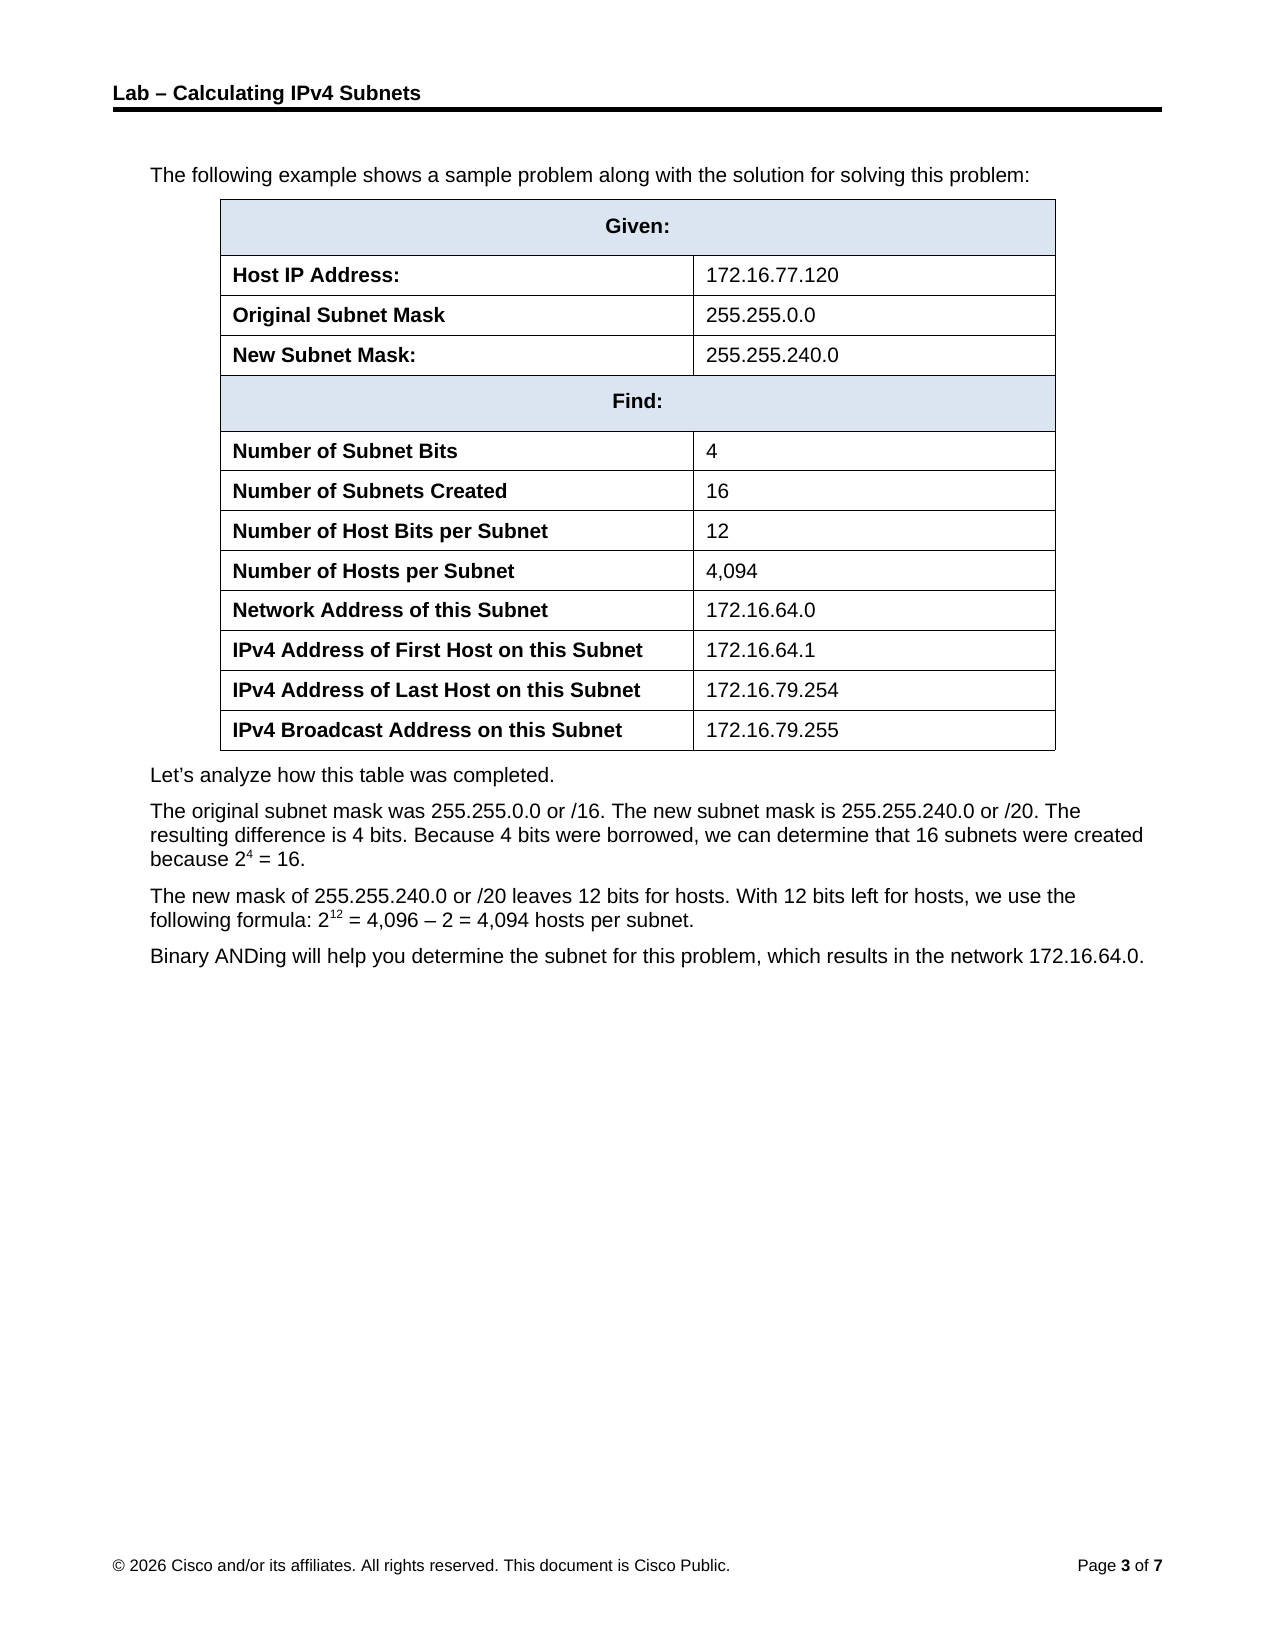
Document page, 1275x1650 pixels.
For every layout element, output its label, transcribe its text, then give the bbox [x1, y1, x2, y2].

table_cell Number of Host Bits per Subnet [221, 511, 693, 550]
text Let’s analyze how this table was completed. [150, 763, 1162, 787]
table_cell Host IP Address: [221, 256, 693, 295]
table_cell 12 [694, 511, 1055, 550]
table_cell Number of Subnet Bits [221, 432, 693, 470]
table_cell 172.16.64.1 [694, 631, 1055, 670]
table_cell 4,094 [694, 551, 1055, 590]
table_cell 172.16.79.254 [694, 671, 1055, 710]
table_cell Number of Subnets Created [221, 471, 693, 510]
table_header Given: [221, 200, 1055, 255]
text Binary ANDing will help you determine the subnet for this problem, which results in the network 172.16.64.0. [150, 944, 1162, 968]
table_cell 172.16.79.255 [694, 711, 1055, 750]
table_cell 172.16.64.0 [694, 591, 1055, 630]
table_cell 4 [694, 432, 1055, 470]
table_cell IPv4 Broadcast Address on this Subnet [221, 711, 693, 750]
table_cell Original Subnet Mask [221, 296, 693, 335]
table_cell Number of Hosts per Subnet [221, 551, 693, 590]
table_cell 255.255.0.0 [694, 296, 1055, 335]
table_cell IPv4 Address of First Host on this Subnet [221, 631, 693, 670]
table_cell IPv4 Address of Last Host on this Subnet [221, 671, 693, 710]
table_cell New Subnet Mask: [221, 336, 693, 374]
text The original subnet mask was 255.255.0.0 or /16. The new subnet mask is 255.255.240.0 or /20. The resulting difference is 4 bits. Because 4 bits were borrowed, we can determine that 16 subnets were created because 24 = 16. [150, 799, 1162, 871]
table_cell Network Address of this Subnet [221, 591, 693, 630]
table_cell 16 [694, 471, 1055, 510]
table_cell 172.16.77.120 [694, 256, 1055, 295]
text The following example shows a sample problem along with the solution for solving this problem: [150, 162, 1162, 186]
table_cell 255.255.240.0 [694, 336, 1055, 374]
text The new mask of 255.255.240.0 or /20 leaves 12 bits for hosts. With 12 bits left for hosts, we use the following formula: 212 = 4,096 – 2 = 4,094 hosts per subnet. [150, 883, 1162, 931]
table_cell Find: [221, 376, 1055, 431]
